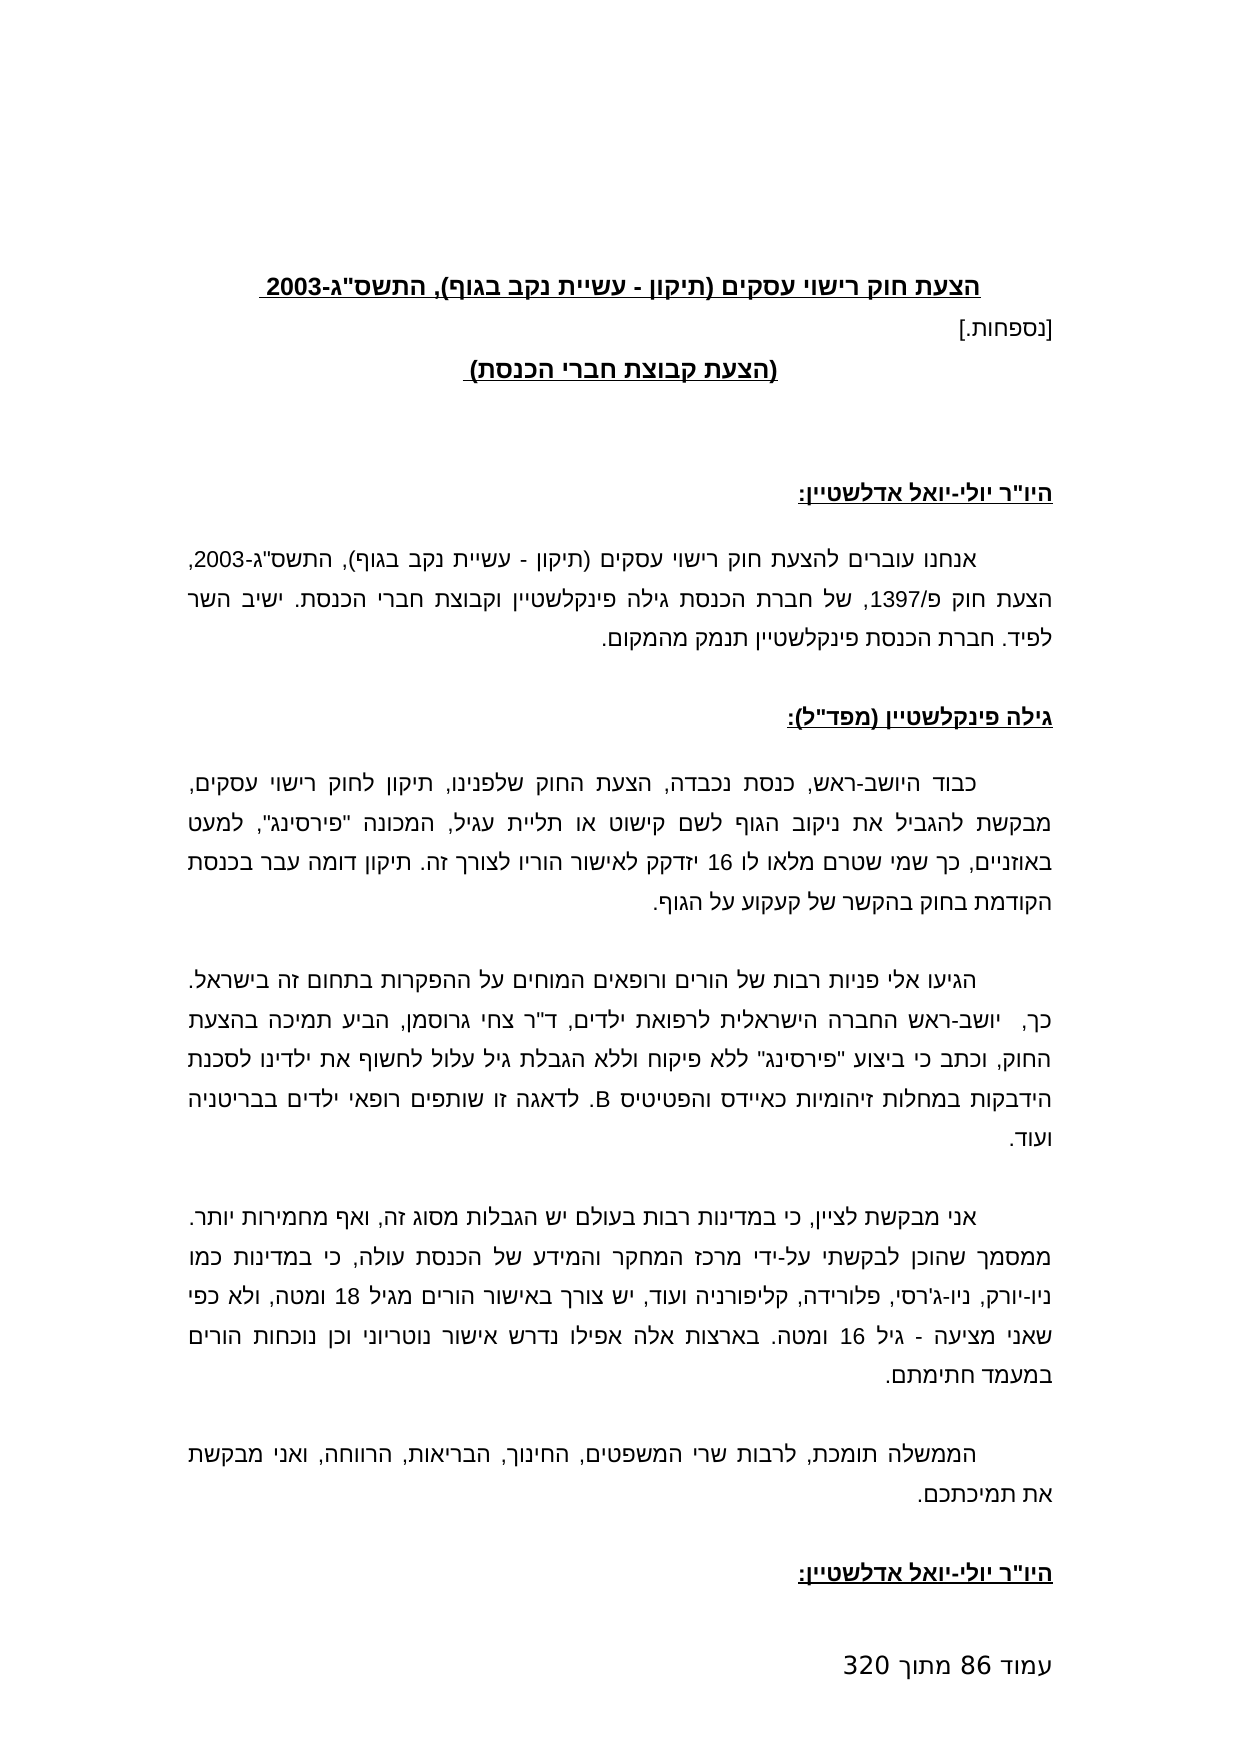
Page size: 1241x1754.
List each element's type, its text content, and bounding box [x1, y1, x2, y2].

text אני מבקשת לציין, כי במדינות רבות בעולם יש הגבלות מסוג זה, ואף מחמירות יותר. ממסמך שהוכן לבקשתי על-ידי מרכז המחקר והמידע של הכנסת עולה, כי במדינות כמו ניו-יורק, ניו-ג'רסי, פלורידה, קליפורניה ועוד, יש צורך באישור הורים מגיל 18 ומטה, ולא כפי שאני מציעה - גיל 16 ומטה. בארצות אלה אפילו נדרש אישור נוטריוני וכן נוכחות הורים במעמד חתימתם. [187, 1204, 1053, 1388]
text היו"ר יולי-יואל אדלשטיין: [187, 1559, 1053, 1586]
text הצעת חוק רישוי עסקים (תיקון - עשיית נקב בגוף), התשס"ג-2003 [187, 272, 1053, 301]
text הממשלה תומכת, לרבות שרי המשפטים, החינוך, הבריאות, הרווחה, ואני מבקשת את תמיכתכם. [187, 1441, 1053, 1507]
text (הצעת קבוצת חברי הכנסת) [187, 355, 1053, 383]
text גילה פינקלשטיין (מפד"ל): [187, 704, 1053, 731]
text הגיעו אלי פניות רבות של הורים ורופאים המוחים על ההפקרות בתחום זה בישראל. כך, יושב-ראש החברה הישראלית לרפואת ילדים, ד"ר צחי גרוסמן, הביע תמיכה בהצעת החוק, וכתב כי ביצוע "פירסינג" ללא פיקוח וללא הגבלת גיל עלול לחשוף את ילדינו לסכנת הידבקות במחלות זיהומיות כאיידס והפטיטיס B. לדאגה זו שותפים רופאי ילדים בבריטניה ועוד. [187, 967, 1053, 1152]
text אנחנו עוברים להצעת חוק רישוי עסקים (תיקון - עשיית נקב בגוף), התשס"ג-2003, הצעת חוק פ/1397, של חברת הכנסת גילה פינקלשטיין וקבוצת חברי הכנסת. ישיב השר לפיד. חברת הכנסת פינקלשטיין תנמק מהמקום. [187, 546, 1053, 652]
text כבוד היושב-ראש, כנסת נכבדה, הצעת החוק שלפנינו, תיקון לחוק רישוי עסקים, מבקשת להגביל את ניקוב הגוף לשם קישוט או תליית עגיל, המכונה "פירסינג", למעט באוזניים, כך שמי שטרם מלאו לו 16 יזדקק לאישור הוריו לצורך זה. תיקון דומה עבר בכנסת הקודמת בחוק בהקשר של קעקוע על הגוף. [187, 770, 1053, 915]
text היו"ר יולי-יואל אדלשטיין: [187, 480, 1053, 507]
text [נספחות.] [187, 315, 1053, 342]
